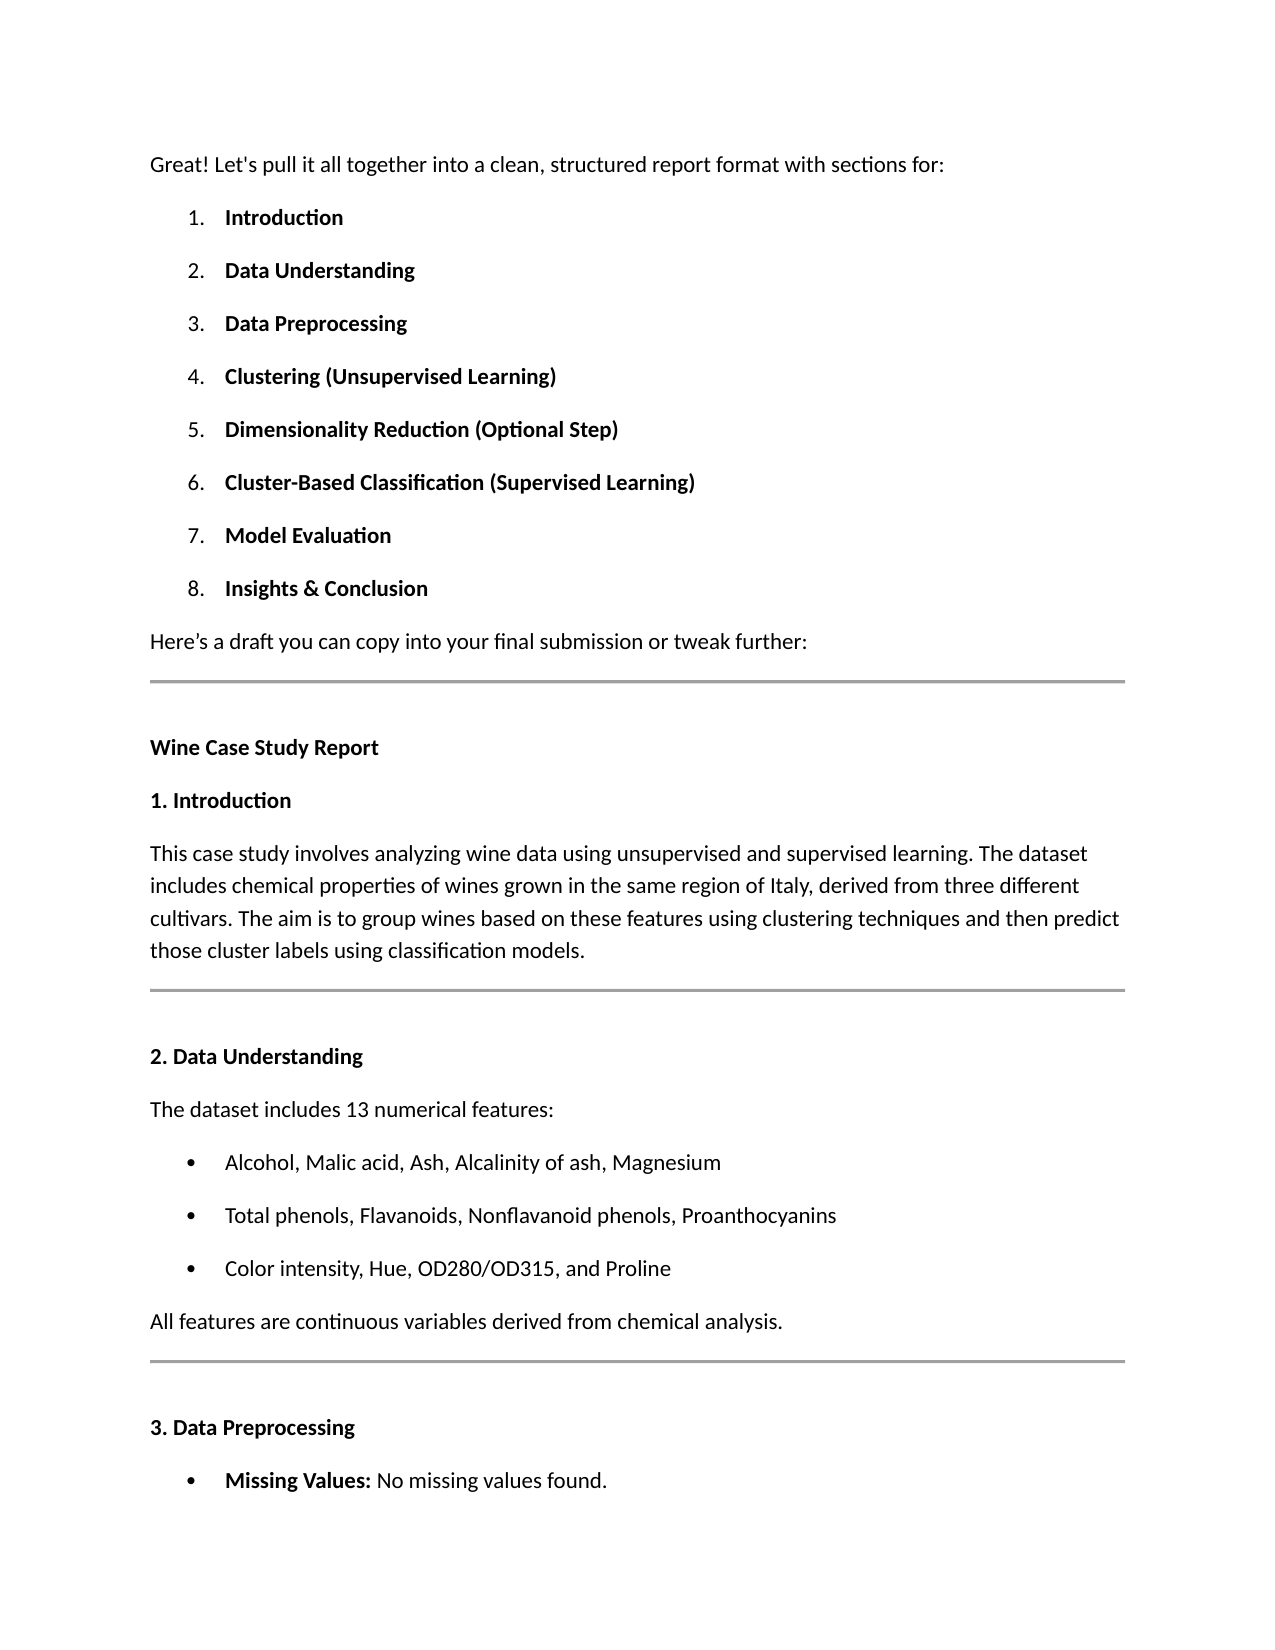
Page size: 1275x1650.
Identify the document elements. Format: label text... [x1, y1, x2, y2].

list Cluster-Based Classification (Supervised Learning) [187, 468, 1125, 496]
text Here’s a draft you can copy into your final submission or tweak further: [150, 627, 1125, 655]
list Color intensity, Hue, OD280/OD315, and Proline [187, 1254, 1125, 1282]
text Wine Case Study Report [150, 733, 1125, 761]
list Model Evaluation [187, 521, 1125, 549]
list Introduction [187, 203, 1125, 231]
list Alcohol, Malic acid, Ash, Alcalinity of ash, Magnesium [187, 1148, 1125, 1176]
text All features are continuous variables derived from chemical analysis. [150, 1307, 1125, 1335]
text The dataset includes 13 numerical features: [150, 1095, 1125, 1123]
list Missing Values: No missing values found. [187, 1466, 1125, 1494]
text 1. Introduction [150, 786, 1125, 814]
list Dimensionality Reduction (Optional Step) [187, 415, 1125, 443]
text 3. Data Preprocessing [150, 1413, 1125, 1441]
list Data Understanding [187, 256, 1125, 284]
text This case study involves analyzing wine data using unsupervised and supervised learning. The dataset includes chemical properties of wines grown in the same region of Italy, derived from three different cultivars. The aim is to group wines based on these features using clustering techniques and then predict those cluster labels using classification models. [150, 839, 1125, 964]
list Data Preprocessing [187, 309, 1125, 337]
text 2. Data Understanding [150, 1042, 1125, 1070]
list Total phenols, Flavanoids, Nonflavanoid phenols, Proanthocyanins [187, 1201, 1125, 1229]
list Clustering (Unsupervised Learning) [187, 362, 1125, 390]
text Great! Let's pull it all together into a clean, structured report format with sections for: [150, 150, 1125, 178]
list Insights & Conclusion [187, 574, 1125, 602]
